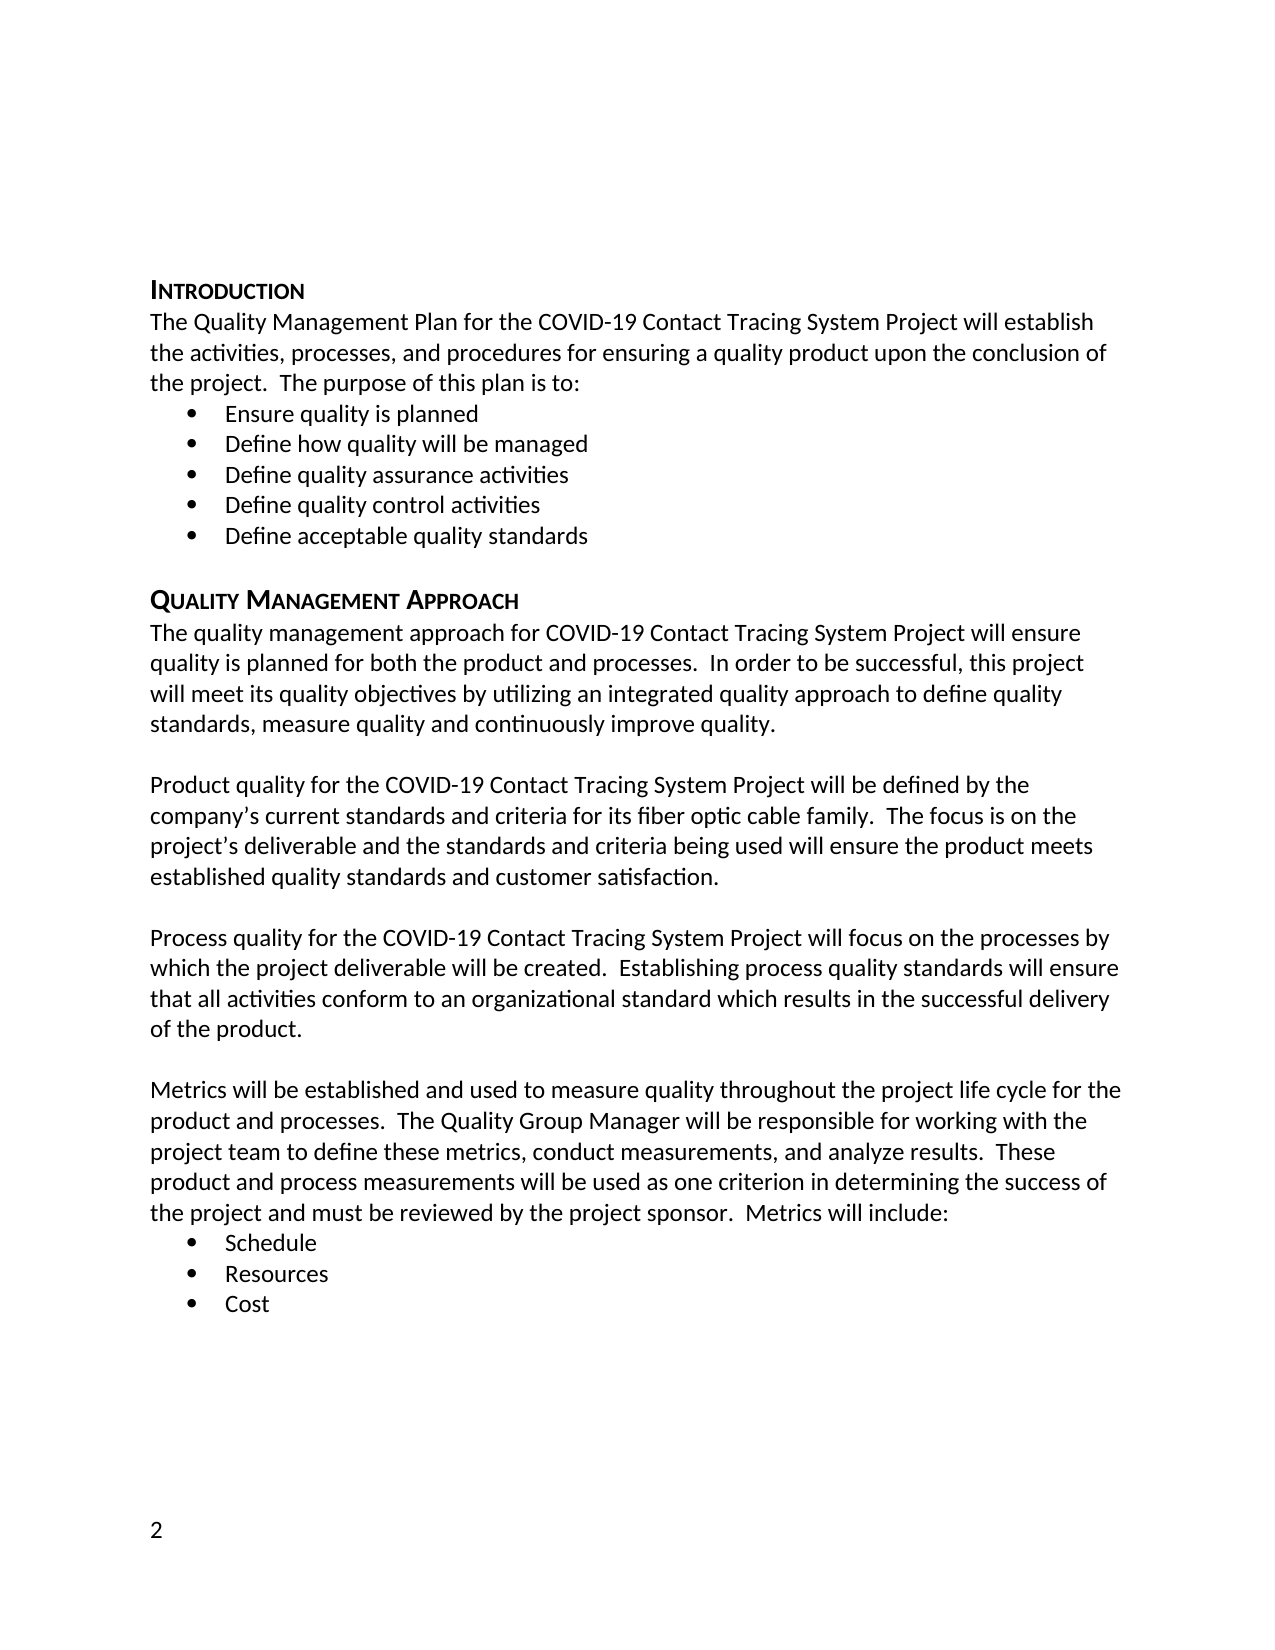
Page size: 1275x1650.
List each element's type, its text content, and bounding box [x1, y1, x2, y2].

list Define acceptable quality standards [187, 520, 1125, 551]
text Process quality for the COVID-19 Contact Tracing System Project will focus on the processes by which the project deliverable will be created. Establishing process quality standards will ensure that all activities conform to an organizational standard which results in the successful delivery of the product. [150, 922, 1125, 1044]
text The Quality Management Plan for the COVID-19 Contact Tracing System Project will establish the activities, processes, and procedures for ensuring a quality product upon the conclusion of the project. The purpose of this plan is to: [150, 307, 1125, 398]
subtitle Introduction [150, 271, 1125, 307]
list Define quality control activities [187, 490, 1125, 520]
text The quality management approach for COVID-19 Contact Tracing System Project will ensure quality is planned for both the product and processes. In order to be successful, this project will meet its quality objectives by utilizing an integrated quality approach to define quality standards, measure quality and continuously improve quality. [150, 617, 1125, 739]
list Ensure quality is planned [187, 398, 1125, 429]
list Cost [187, 1288, 1125, 1319]
list Resources [187, 1258, 1125, 1288]
list Define how quality will be managed [187, 429, 1125, 459]
subtitle Quality Management Approach [150, 581, 1125, 617]
text Product quality for the COVID-19 Contact Tracing System Project will be defined by the company’s current standards and criteria for its fiber optic cable family. The focus is on the project’s deliverable and the standards and criteria being used will ensure the product meets established quality standards and customer satisfaction. [150, 769, 1125, 892]
list Define quality assurance activities [187, 459, 1125, 490]
list Schedule [187, 1227, 1125, 1258]
text Metrics will be established and used to measure quality throughout the project life cycle for the product and processes. The Quality Group Manager will be responsible for working with the project team to define these metrics, conduct measurements, and analyze results. These product and process measurements will be used as one criterion in determining the success of the project and must be reviewed by the project sponsor. Metrics will include: [150, 1075, 1125, 1227]
